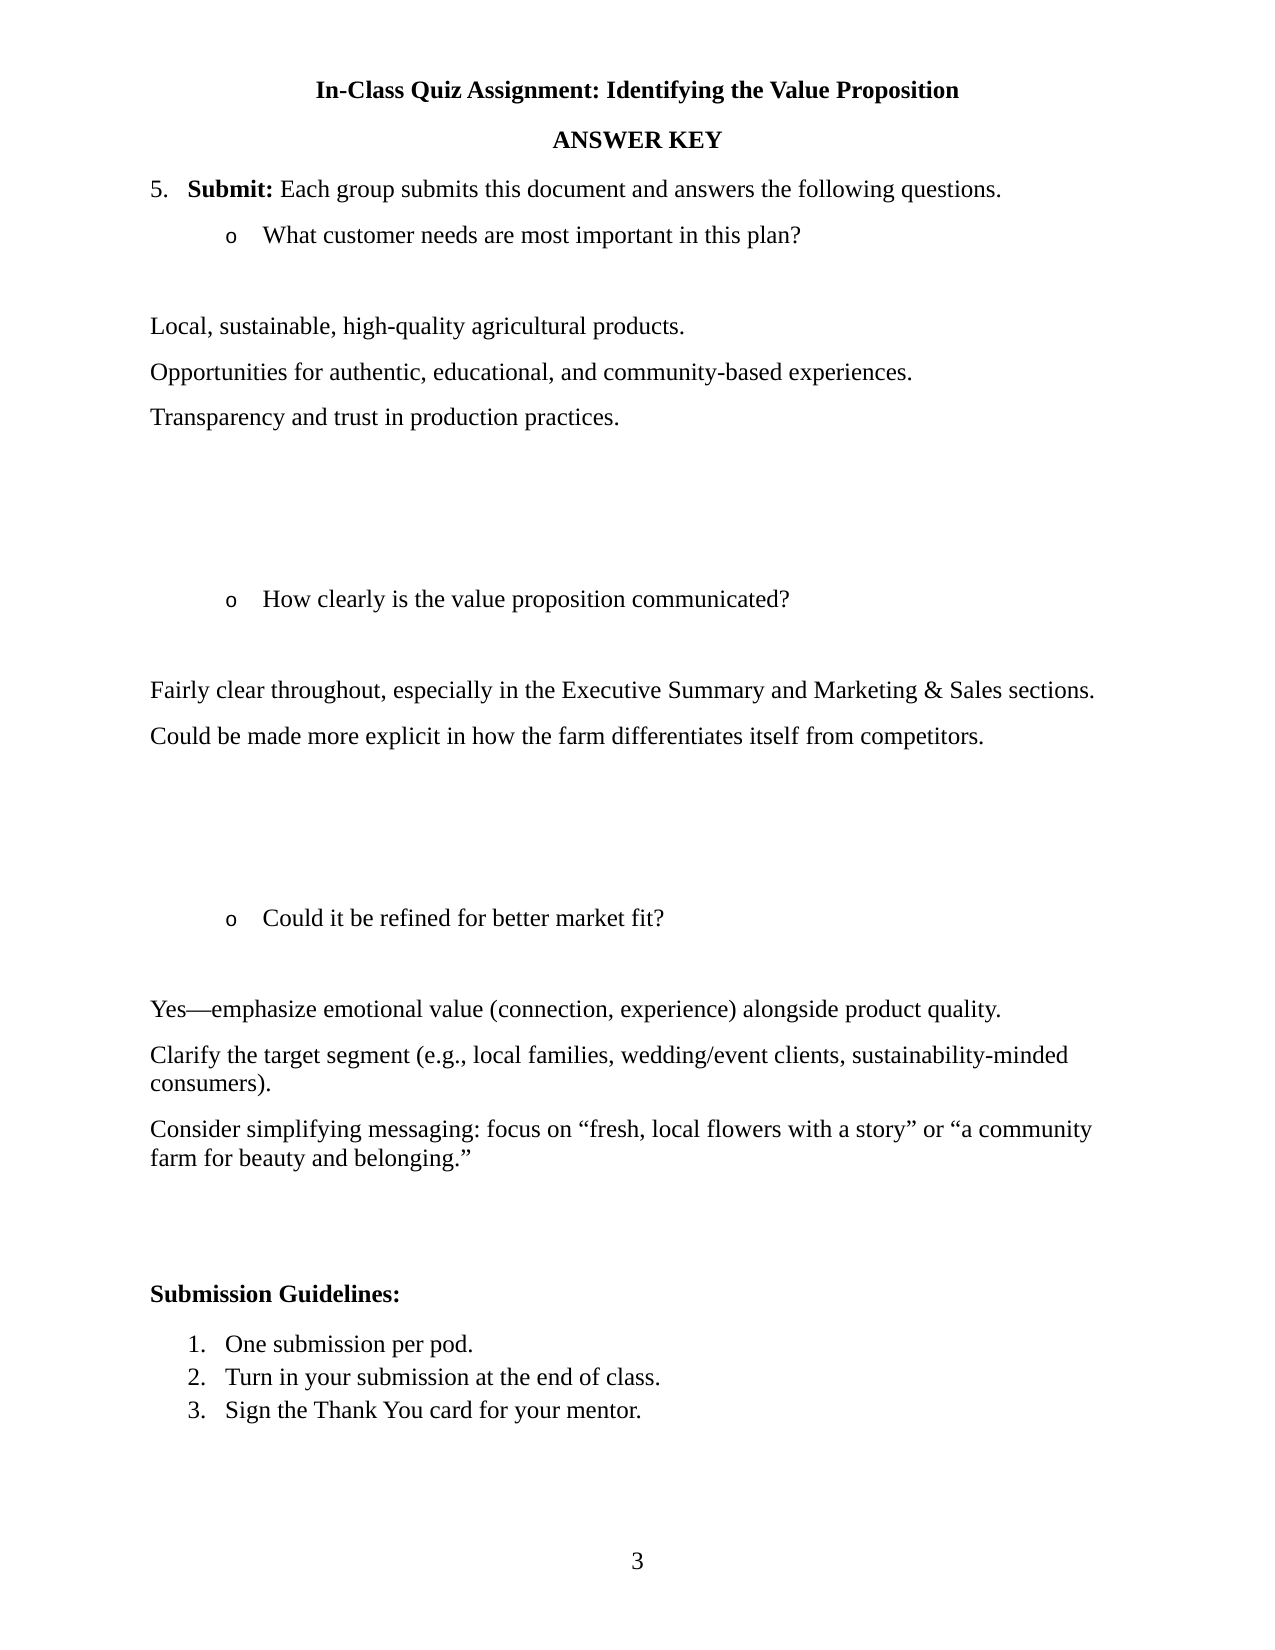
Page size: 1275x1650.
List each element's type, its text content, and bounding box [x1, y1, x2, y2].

text Clarify the target segment (e.g., local families, wedding/event clients, sustainability-minded consumers). [150, 1040, 1125, 1097]
text Could be made more explicit in how the farm differentiates itself from competitors. [150, 721, 1125, 750]
list Could it be refined for better market fit? [225, 903, 1125, 932]
list Submit: Each group submits this document and answers the following questions. [150, 174, 1125, 203]
list Turn in your submission at the end of class. [187, 1362, 1125, 1390]
text Opportunities for authentic, educational, and community-based experiences. [150, 357, 1125, 386]
list How clearly is the value proposition communicated? [225, 584, 1125, 613]
list What customer needs are most important in this plan? [225, 220, 1125, 249]
text Yes—emphasize emotional value (connection, experience) alongside product quality. [150, 994, 1125, 1023]
text Transparency and trust in production practices. [150, 402, 1125, 431]
text Fairly clear throughout, especially in the Executive Summary and Marketing & Sales sections. [150, 676, 1125, 704]
list One submission per pod. [187, 1329, 1125, 1357]
list Sign the Thank You card for your mentor. [187, 1395, 1125, 1423]
text Local, sustainable, high-quality agricultural products. [150, 311, 1125, 340]
text Submission Guidelines: [150, 1279, 1125, 1308]
text Consider simplifying messaging: focus on “fresh, local flowers with a story” or “a community farm for beauty and belonging.” [150, 1114, 1125, 1171]
